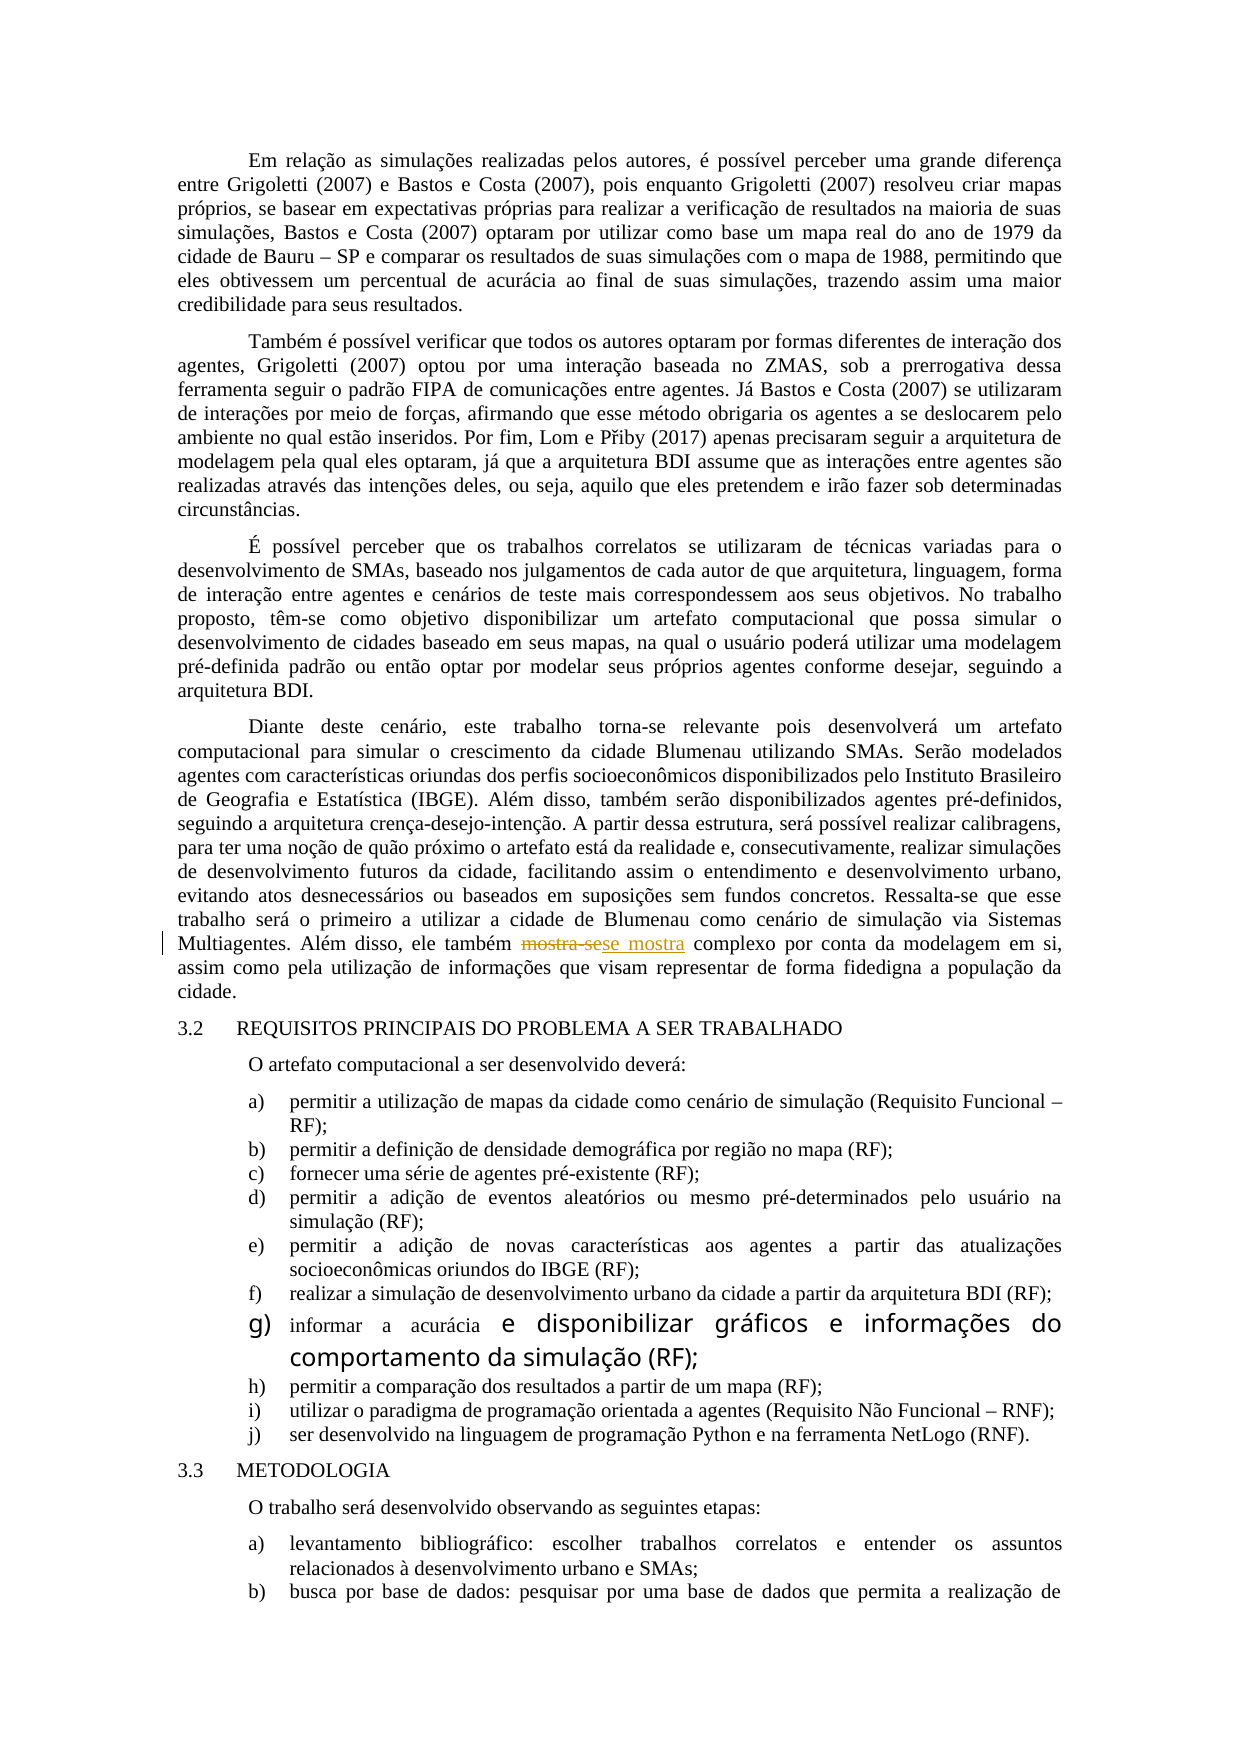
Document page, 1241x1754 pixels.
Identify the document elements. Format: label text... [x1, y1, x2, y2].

list permitir a utilização de mapas da cidade como cenário de simulação (Requisito Funcional – RF); [248, 1089, 1063, 1137]
text É possível perceber que os trabalhos correlatos se utilizaram de técnicas variadas para o desenvolvimento de SMAs, baseado nos julgamentos de cada autor de que arquitetura, linguagem, forma de interação entre agentes e cenários de teste mais correspondessem aos seus objetivos. No trabalho proposto, têm-se como objetivo disponibilizar um artefato computacional que possa simular o desenvolvimento de cidades baseado em seus mapas, na qual o usuário poderá utilizar uma modelagem pré-definida padrão ou então optar por modelar seus próprios agentes conforme desejar, seguindo a arquitetura BDI. [177, 533, 1063, 702]
text permitir a adição de novas características aos agentes a partir das atualizações socioeconômicas oriundos do IBGE (RF); [248, 1233, 1063, 1281]
text O artefato computacional a ser desenvolvido deverá: [177, 1052, 1063, 1076]
subtitle METODOLOGIA [177, 1458, 1063, 1482]
text informar a acurácia e disponibilizar gráficos e informações do comportamento da simulação (RF); [248, 1305, 1063, 1373]
text permitir a comparação dos resultados a partir de um mapa (RF); [248, 1373, 1063, 1398]
text realizar a simulação de desenvolvimento urbano da cidade a partir da arquitetura BDI (RF); [248, 1281, 1063, 1305]
text Também é possível verificar que todos os autores optaram por formas diferentes de interação dos agentes, Grigoletti (2007) optou por uma interação baseada no ZMAS, sob a prerrogativa dessa ferramenta seguir o padrão FIPA de comunicações entre agentes. Já Bastos e Costa (2007) se utilizaram de interações por meio de forças, afirmando que esse método obrigaria os agentes a se deslocarem pelo ambiente no qual estão inseridos. Por fim, Lom e Přiby (2017) apenas precisaram seguir a arquitetura de modelagem pela qual eles optaram, já que a arquitetura BDI assume que as interações entre agentes são realizadas através das intenções deles, ou seja, aquilo que eles pretendem e irão fazer sob determinadas circunstâncias. [177, 328, 1063, 521]
text utilizar o paradigma de programação orientada a agentes (Requisito Não Funcional – RNF); [248, 1398, 1063, 1422]
text Diante deste cenário, este trabalho torna-se relevante pois desenvolverá um artefato computacional para simular o crescimento da cidade Blumenau utilizando SMAs. Serão modelados agentes com características oriundas dos perfis socioeconômicos disponibilizados pelo Instituto Brasileiro de Geografia e Estatística (IBGE). Além disso, também serão disponibilizados agentes pré-definidos, seguindo a arquitetura crença-desejo-intenção. A partir dessa estrutura, será possível realizar calibragens, para ter uma noção de quão próximo o artefato está da realidade e, consecutivamente, realizar simulações de desenvolvimento futuros da cidade, facilitando assim o entendimento e desenvolvimento urbano, evitando atos desnecessários ou baseados em suposições sem fundos concretos. Ressalta-se que esse trabalho será o primeiro a utilizar a cidade de Blumenau como cenário de simulação via Sistemas Multiagentes. Além disso, ele também complexo por conta da modelagem em si, assim como pela utilização de informações que visam representar de forma fidedigna a população da cidade. [177, 714, 1063, 1003]
text ser desenvolvido na linguagem de programação Python e na ferramenta NetLogo (RNF). [248, 1422, 1063, 1446]
text fornecer uma série de agentes pré-existente (RF); [248, 1161, 1063, 1185]
text Em relação as simulações realizadas pelos autores, é possível perceber uma grande diferença entre Grigoletti (2007) e Bastos e Costa (2007), pois enquanto Grigoletti (2007) resolveu criar mapas próprios, se basear em expectativas próprias para realizar a verificação de resultados na maioria de suas simulações, Bastos e Costa (2007) optaram por utilizar como base um mapa real do ano de 1979 da cidade de Bauru – SP e comparar os resultados de suas simulações com o mapa de 1988, permitindo que eles obtivessem um percentual de acurácia ao final de suas simulações, trazendo assim uma maior credibilidade para seus resultados. [177, 148, 1063, 316]
text permitir a definição de densidade demográfica por região no mapa (RF); [248, 1137, 1063, 1161]
subtitle REQUISITOS PRINCIPAIS DO PROBLEMA A SER TRABALHADO [177, 1016, 1063, 1040]
text permitir a adição de eventos aleatórios ou mesmo pré-determinados pelo usuário na simulação (RF); [248, 1185, 1063, 1233]
text O trabalho será desenvolvido observando as seguintes etapas: [177, 1495, 1063, 1519]
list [248, 1579, 1063, 1603]
list levantamento bibliográfico: escolher trabalhos correlatos e entender os assuntos relacionados à desenvolvimento urbano e SMAs; [248, 1531, 1063, 1579]
